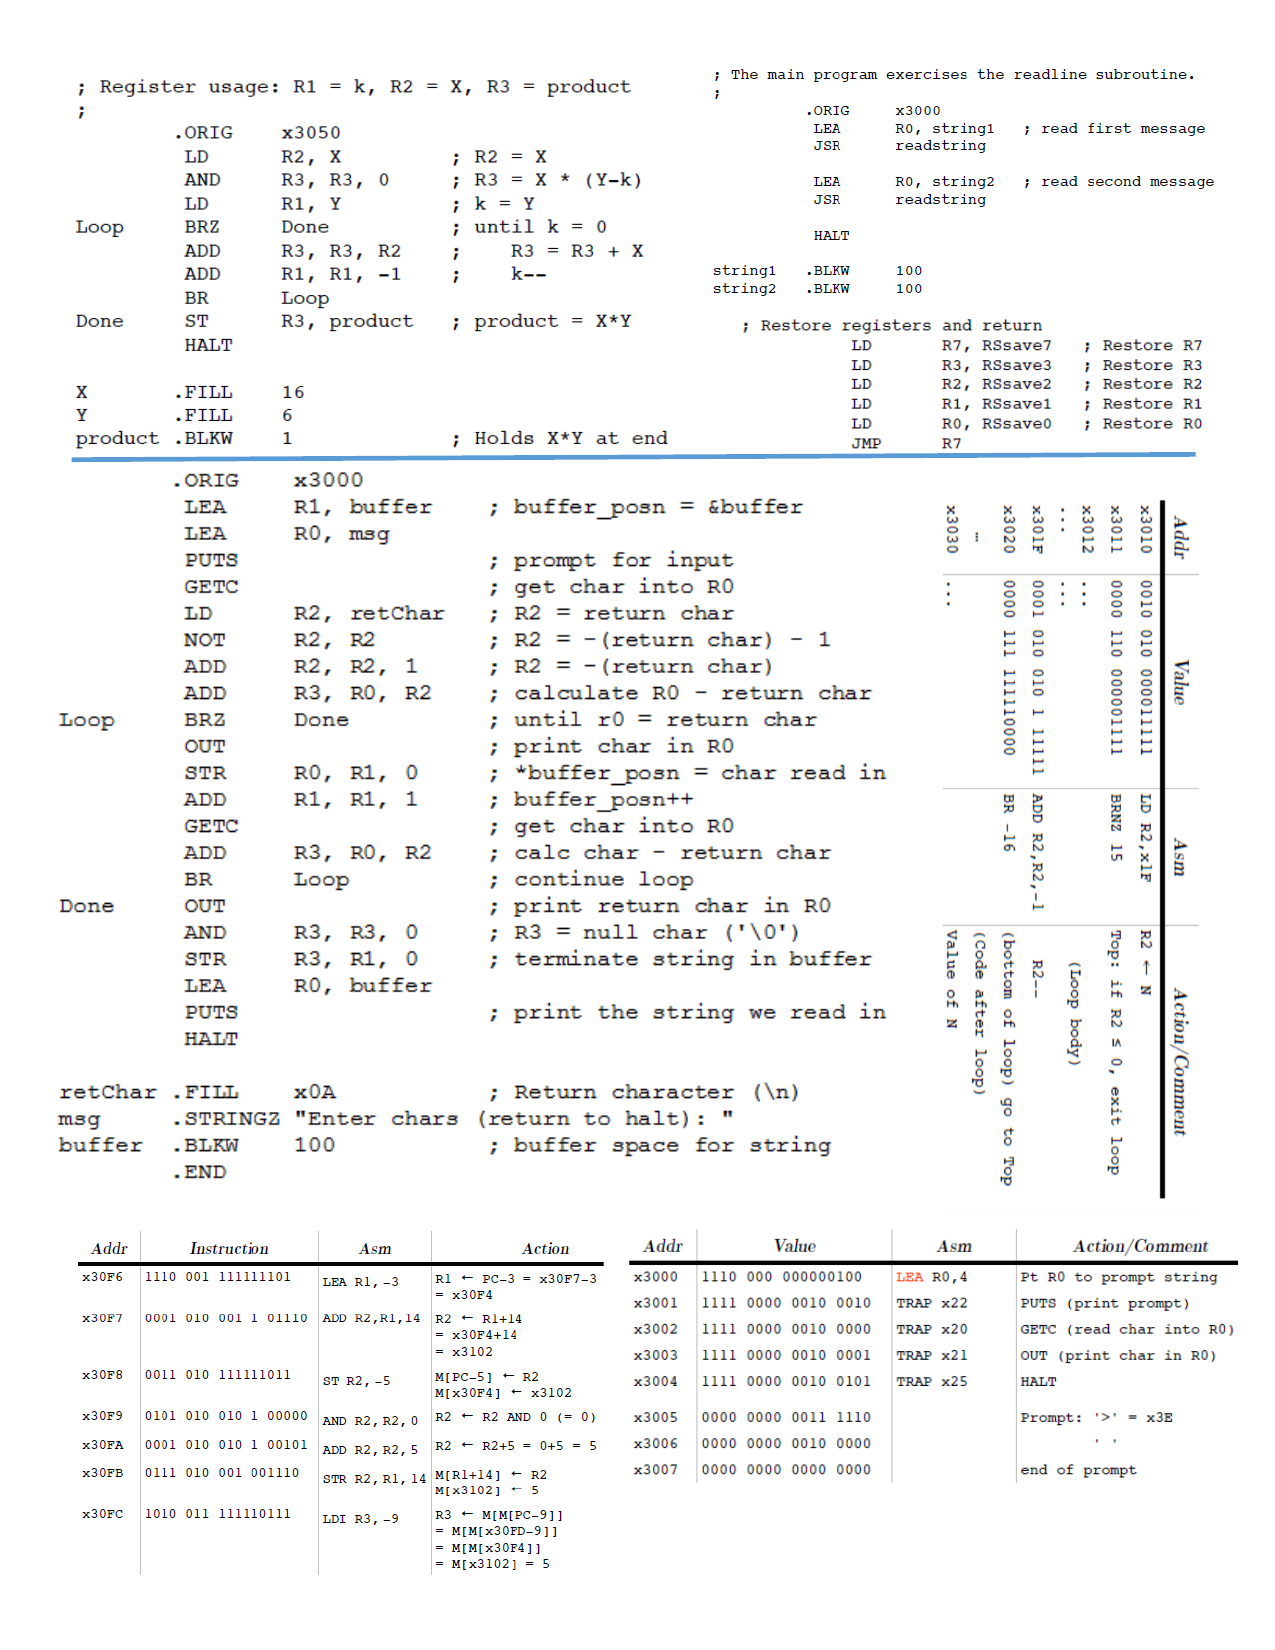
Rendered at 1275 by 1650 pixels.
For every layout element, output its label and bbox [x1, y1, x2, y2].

picture [626, 1229, 1238, 1483]
picture [56, 468, 893, 1183]
picture [711, 69, 1220, 301]
picture [738, 315, 1211, 455]
picture [943, 483, 1199, 1211]
picture [75, 76, 673, 455]
picture [75, 1228, 604, 1575]
